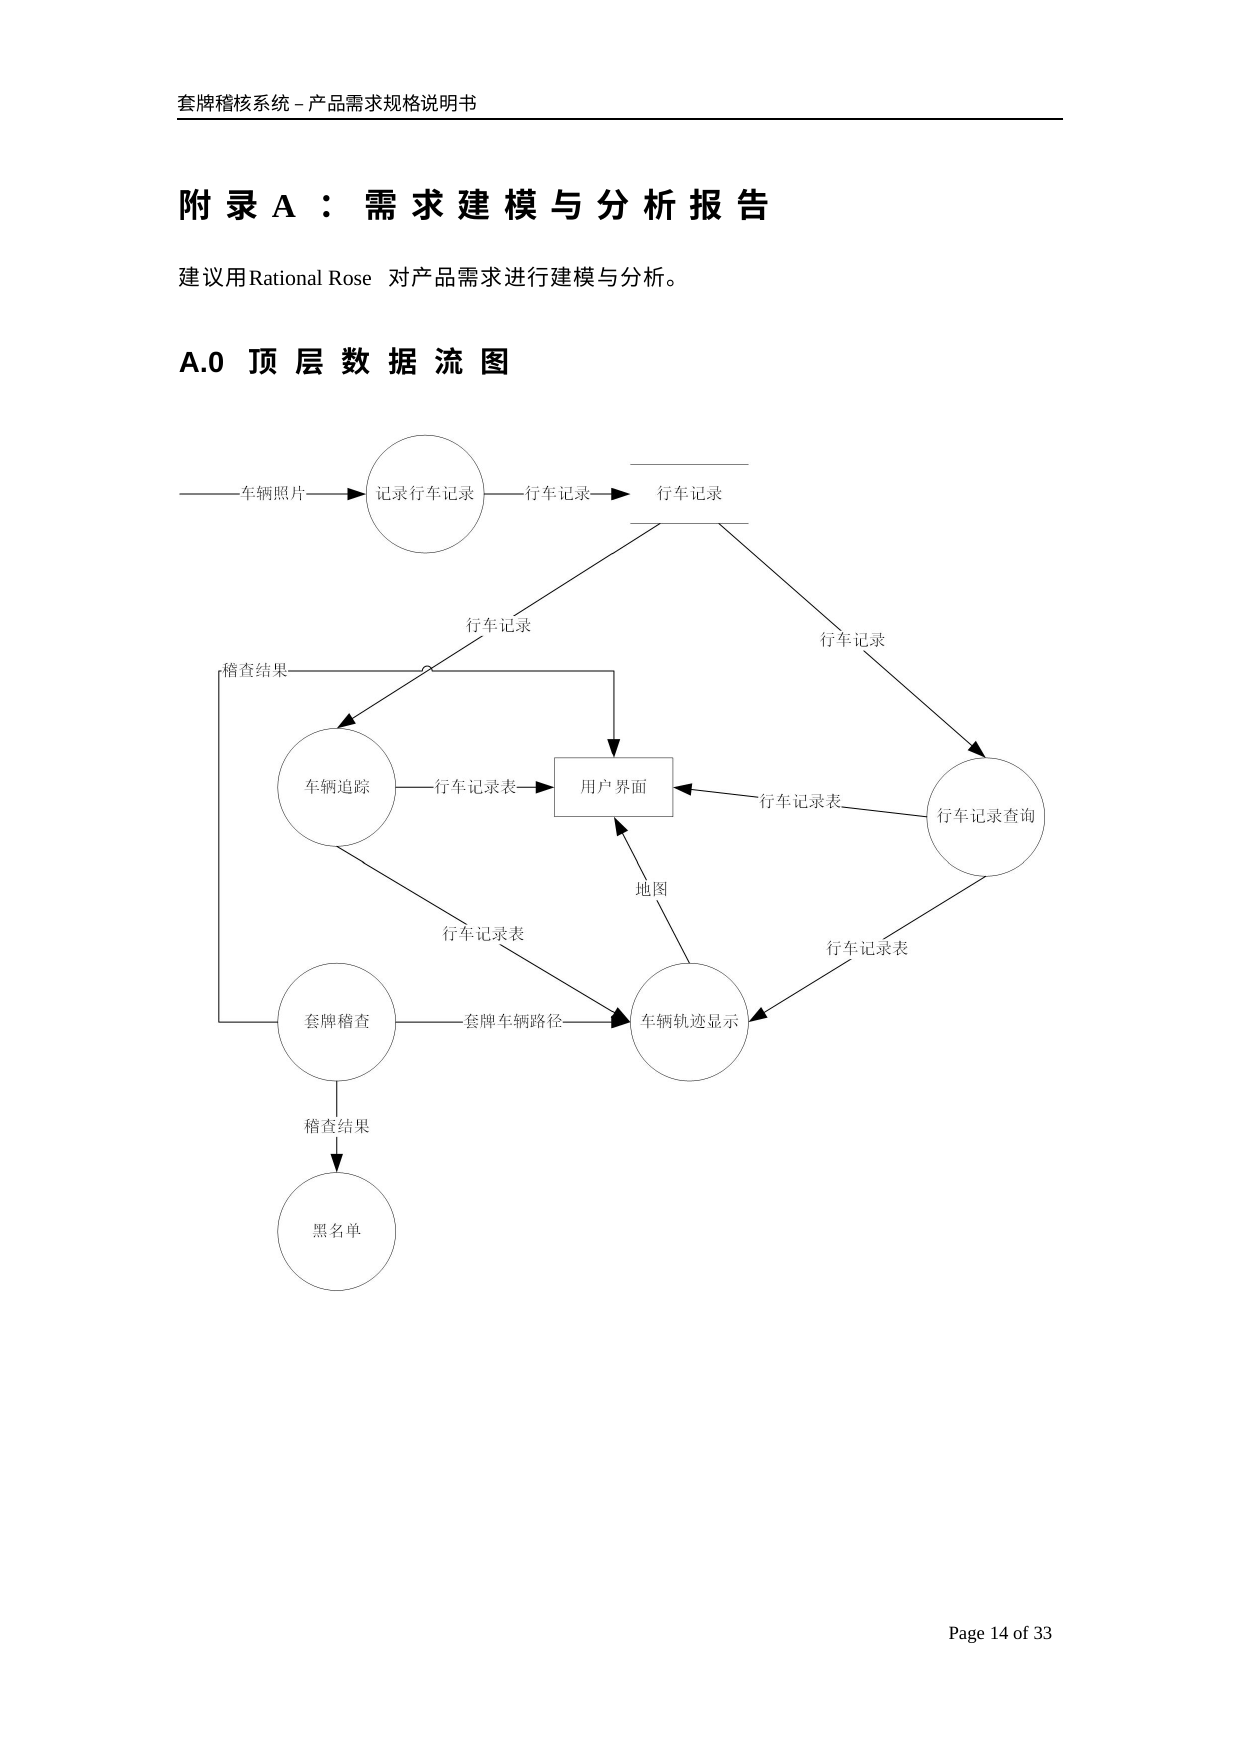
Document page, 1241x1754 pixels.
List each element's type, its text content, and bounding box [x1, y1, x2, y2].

text 建议用Rational Rose对产品需求进行建模与分析。 [179, 257, 1061, 294]
subtitle 附录A：需求建模与分析报告 [179, 166, 1061, 239]
picture [178, 433, 1046, 1292]
subtitle A.0 顶层数据流图 [179, 323, 1061, 396]
